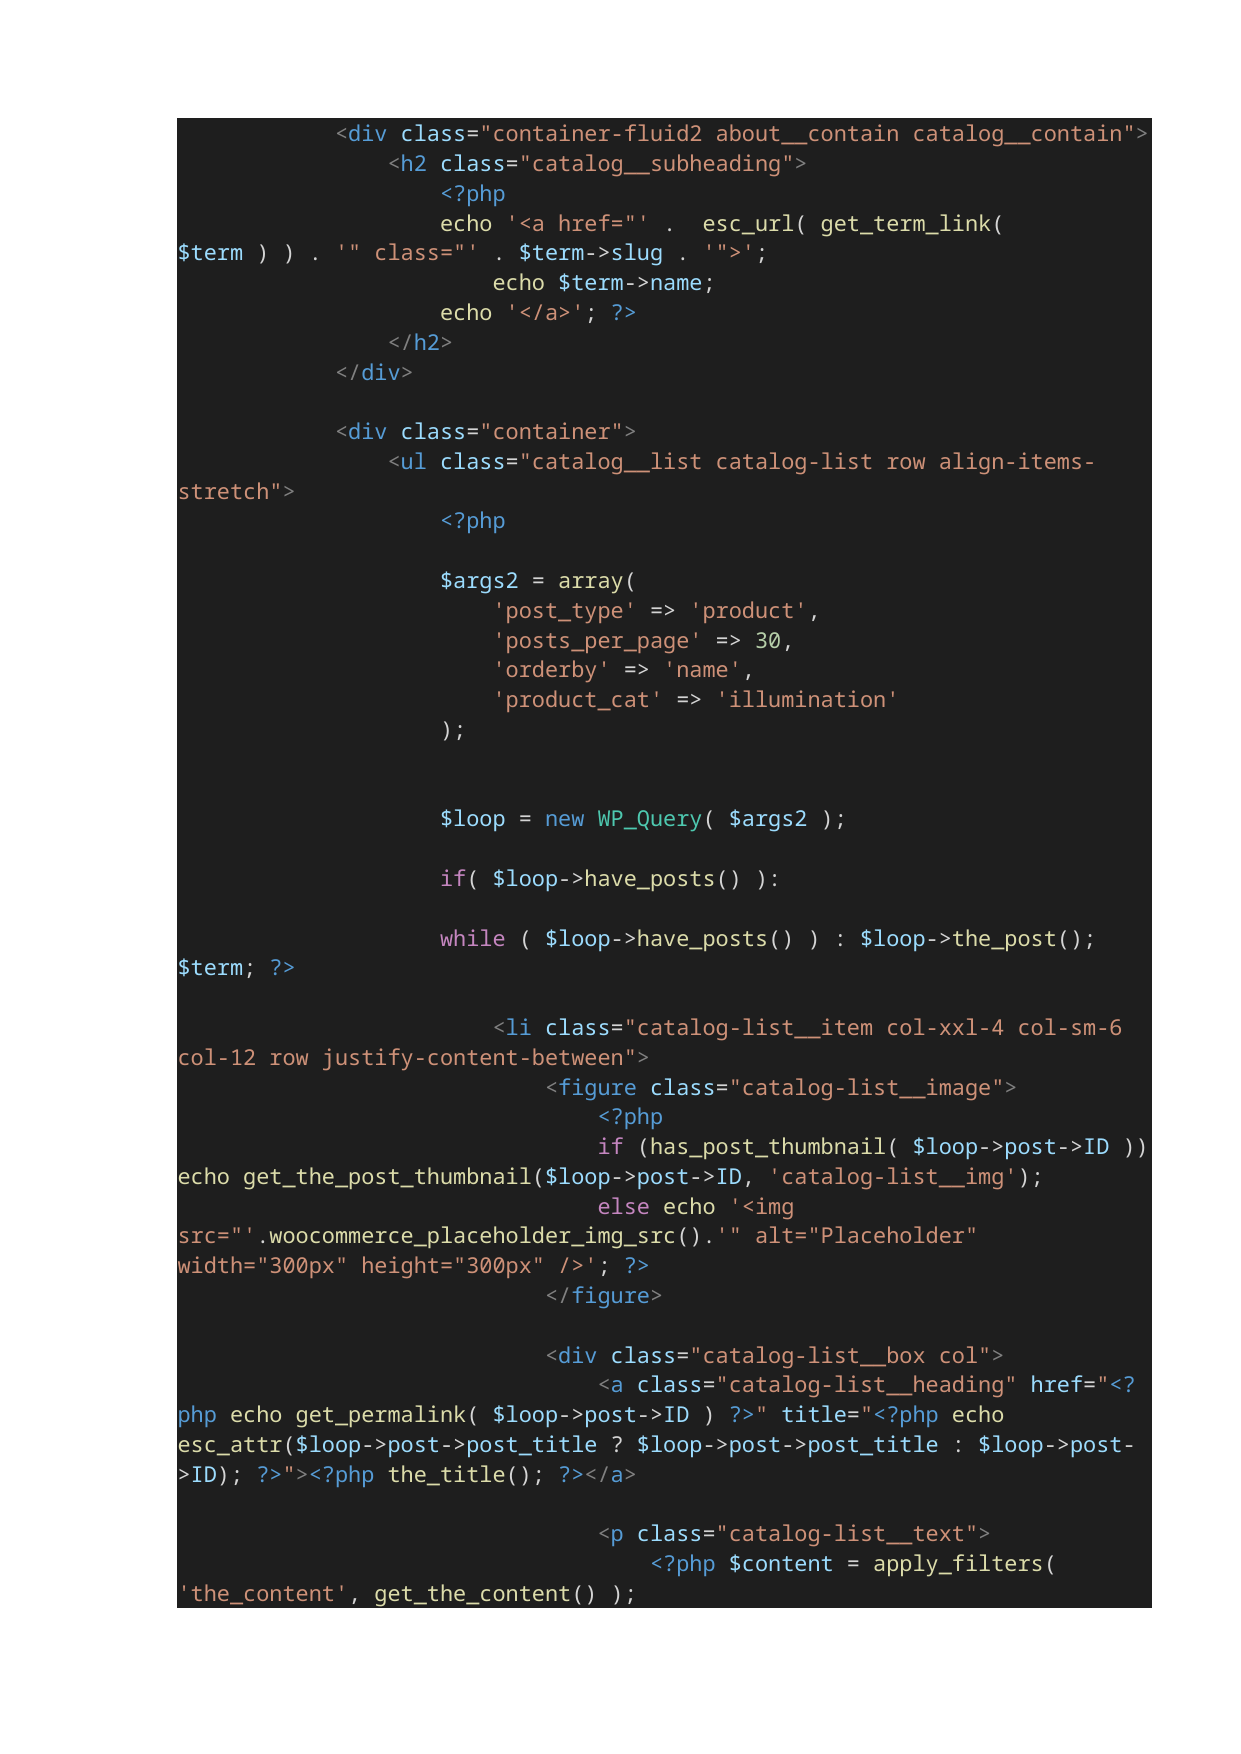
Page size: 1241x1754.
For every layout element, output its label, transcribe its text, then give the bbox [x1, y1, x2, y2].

text <li class="catalog-list__item col-xxl-4 col-sm-6 col-12 row justify-content-between"> [177, 1012, 1152, 1071]
text <h2 class="catalog__subheading"> [177, 148, 1152, 178]
text $args2 = array( [177, 565, 1152, 595]
text <?php [177, 178, 1152, 207]
text <div class="container"> [177, 416, 1152, 446]
text else echo '<img src="'.woocommerce_placeholder_img_src().'" alt="Placeholder" width="300px" height="300px" />'; ?> [177, 1191, 1152, 1280]
text 'posts_per_page' => 30, [177, 624, 1152, 654]
text 'product_cat' => 'illumination' [177, 684, 1152, 714]
text </h2> [177, 327, 1152, 356]
text <ul class="catalog__list catalog-list row align-items-stretch"> [177, 446, 1152, 505]
text </figure> [177, 1280, 1152, 1310]
text echo $term->name; [177, 267, 1152, 297]
text <div class="container-fluid2 about__contain catalog__contain"> [177, 118, 1152, 148]
text $loop = new WP_Query( $args2 ); [177, 803, 1152, 833]
text echo '<a href="' . esc_url( get_term_link( $term ) ) . '" class="' . $term->slug . '">'; [177, 207, 1152, 267]
text <?php $content = apply_filters( 'the_content', get_the_content() ); [177, 1548, 1152, 1608]
text 'post_type' => 'product', [177, 595, 1152, 624]
text if( $loop->have_posts() ): [177, 863, 1152, 893]
text <a class="catalog-list__heading" href="<?php echo get_permalink( $loop->post->ID ) ?>" title="<?php echo esc_attr($loop->post->post_title ? $loop->post->post_title : $loop->post->ID); ?>"><?php the_title(); ?></a> [177, 1369, 1152, 1488]
text while ( $loop->have_posts() ) : $loop->the_post(); $term; ?> [177, 922, 1152, 982]
text if (has_post_thumbnail( $loop->post->ID )) echo get_the_post_thumbnail($loop->post->ID, 'catalog-list__img'); [177, 1131, 1152, 1191]
text ); [177, 714, 1152, 744]
text <?php [177, 1101, 1152, 1131]
text <p class="catalog-list__text"> [177, 1518, 1152, 1548]
text <figure class="catalog-list__image"> [177, 1071, 1152, 1101]
text 'orderby' => 'name', [177, 654, 1152, 684]
text <?php [177, 505, 1152, 535]
text echo '</a>'; ?> [177, 297, 1152, 327]
text </div> [177, 356, 1152, 386]
text <div class="catalog-list__box col"> [177, 1339, 1152, 1369]
